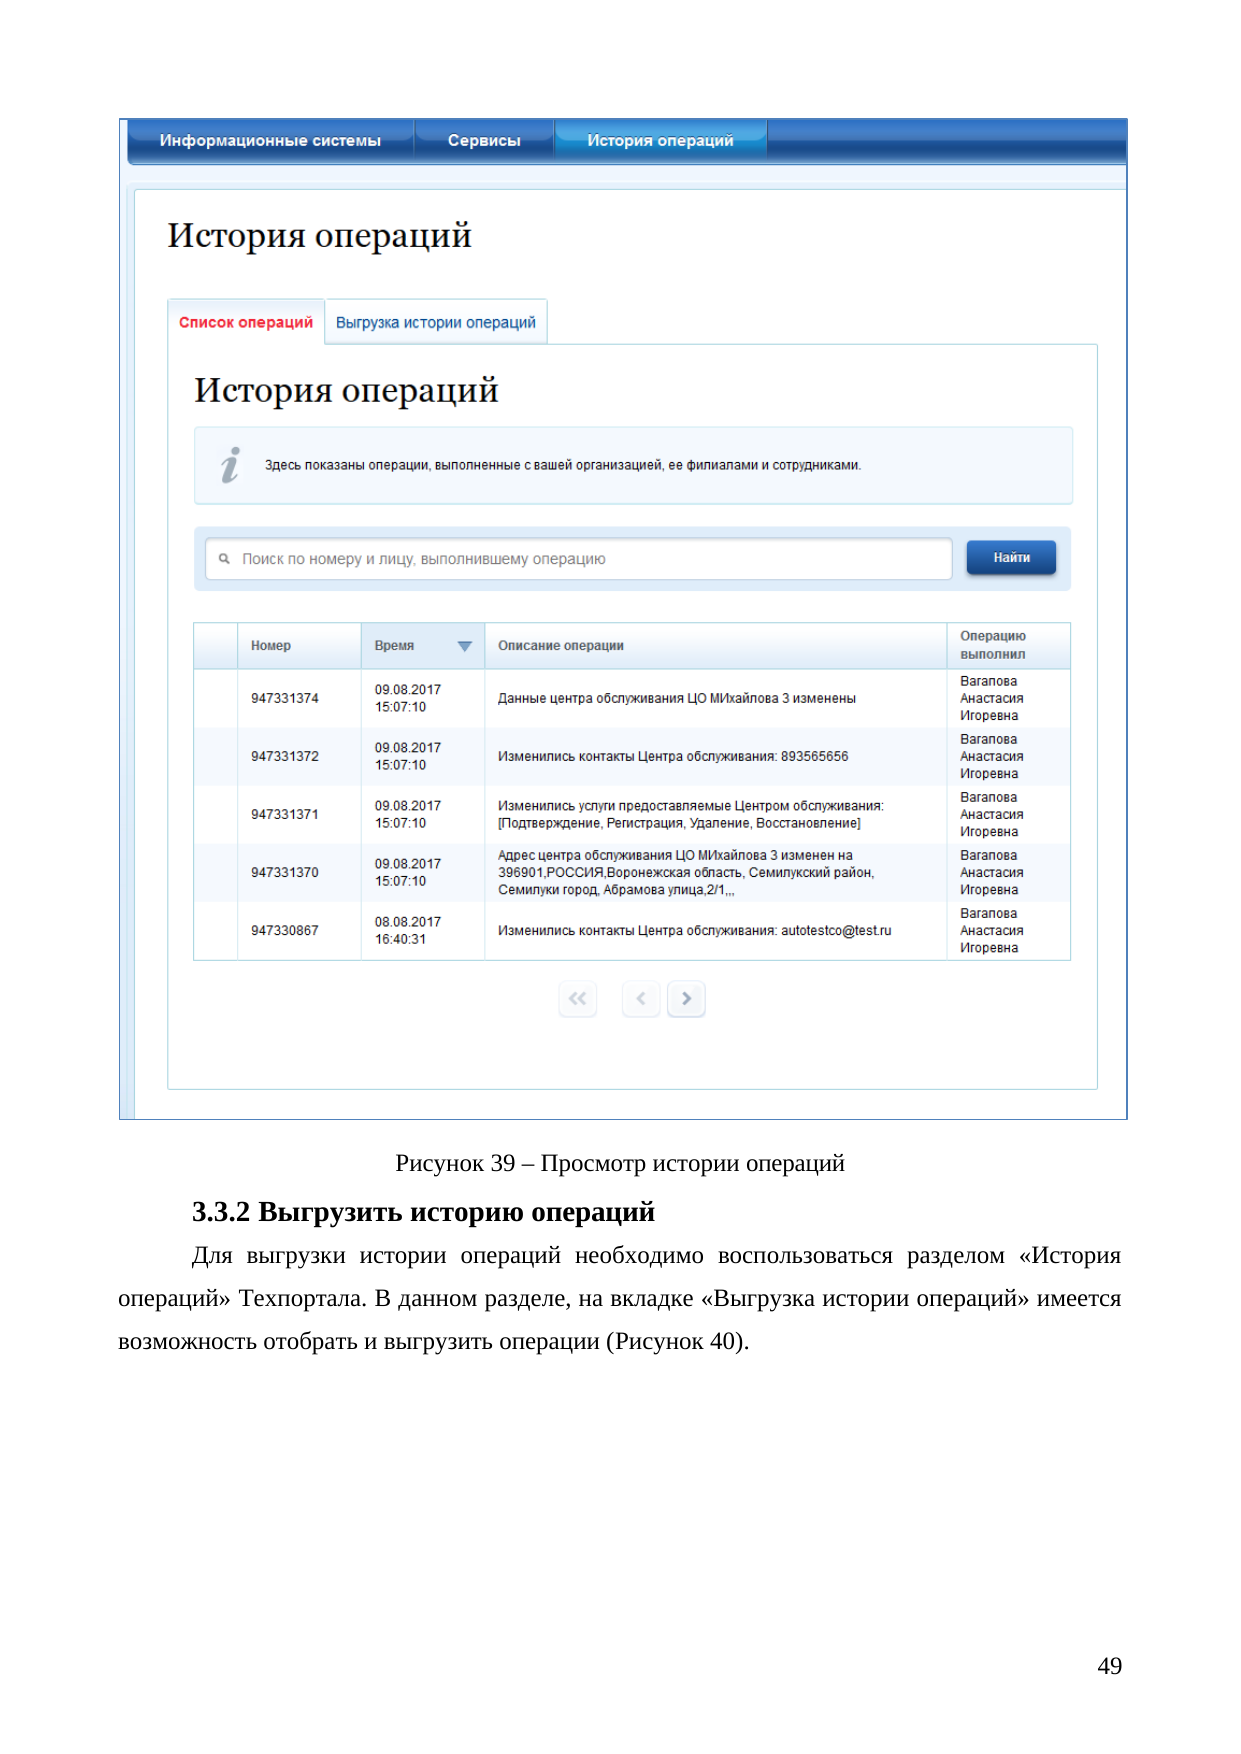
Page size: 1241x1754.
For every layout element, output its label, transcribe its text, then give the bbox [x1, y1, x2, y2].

text Для выгрузки истории операций необходимо воспользоваться разделом «История операций» Техпортала. В данном разделе, на вкладке «Выгрузка истории операций» имеется возможность отобрать и выгрузить операции (Рисунок 40). [118, 1240, 1122, 1355]
picture [120, 120, 1126, 1119]
text Рисунок 39 – Просмотр истории операций [130, 1148, 1111, 1177]
subtitle Выгрузить историю операций [192, 1194, 1240, 1228]
